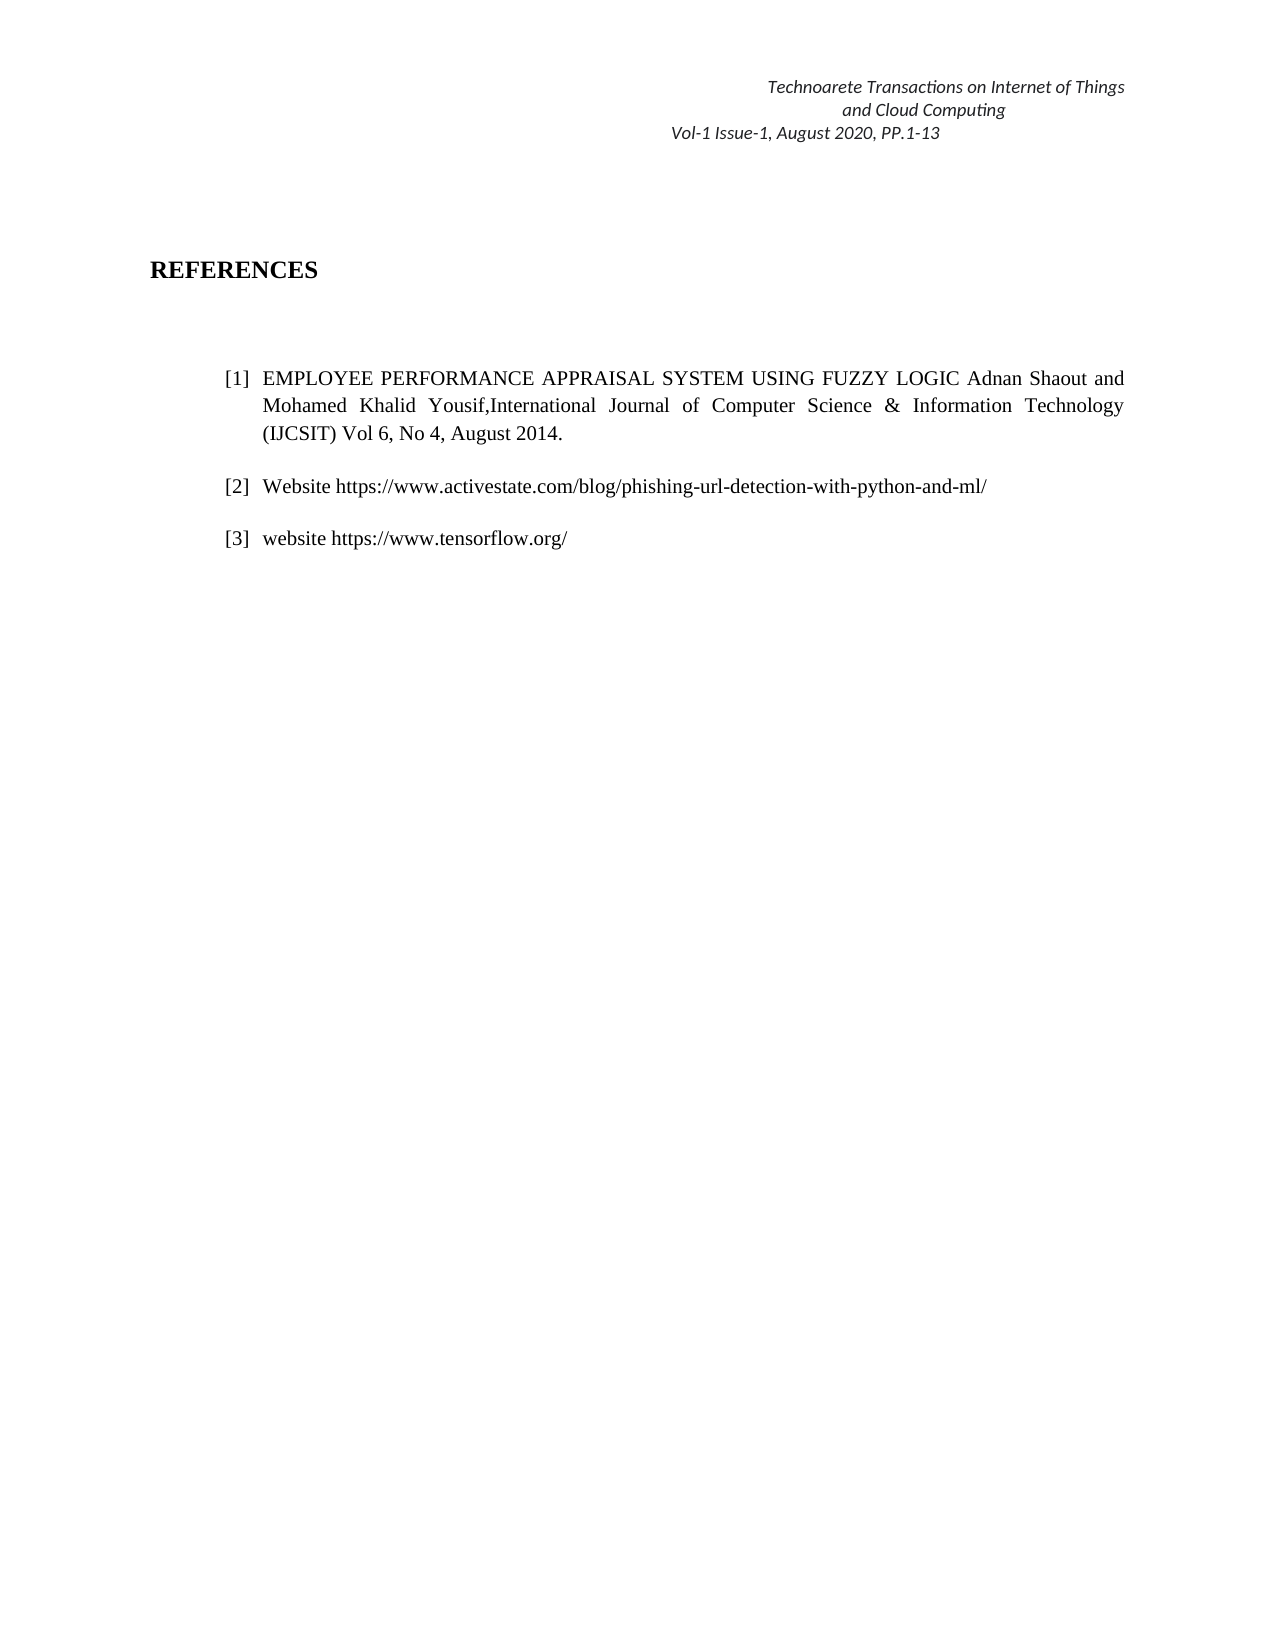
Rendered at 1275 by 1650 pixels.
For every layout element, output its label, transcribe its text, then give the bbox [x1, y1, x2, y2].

text [3] website https://www.tensorflow.org/ [225, 526, 1125, 550]
text REFERENCES [150, 255, 1125, 284]
text [1] EMPLOYEE PERFORMANCE APPRAISAL SYSTEM USING FUZZY LOGIC Adnan Shaout and Mohamed Khalid Yousif,International Journal of Computer Science & Information Technology (IJCSIT) Vol 6, No 4, August 2014. [225, 366, 1125, 445]
text [2] Website https://www.activestate.com/blog/phishing-url-detection-with-python-and-ml/ [225, 474, 1125, 498]
